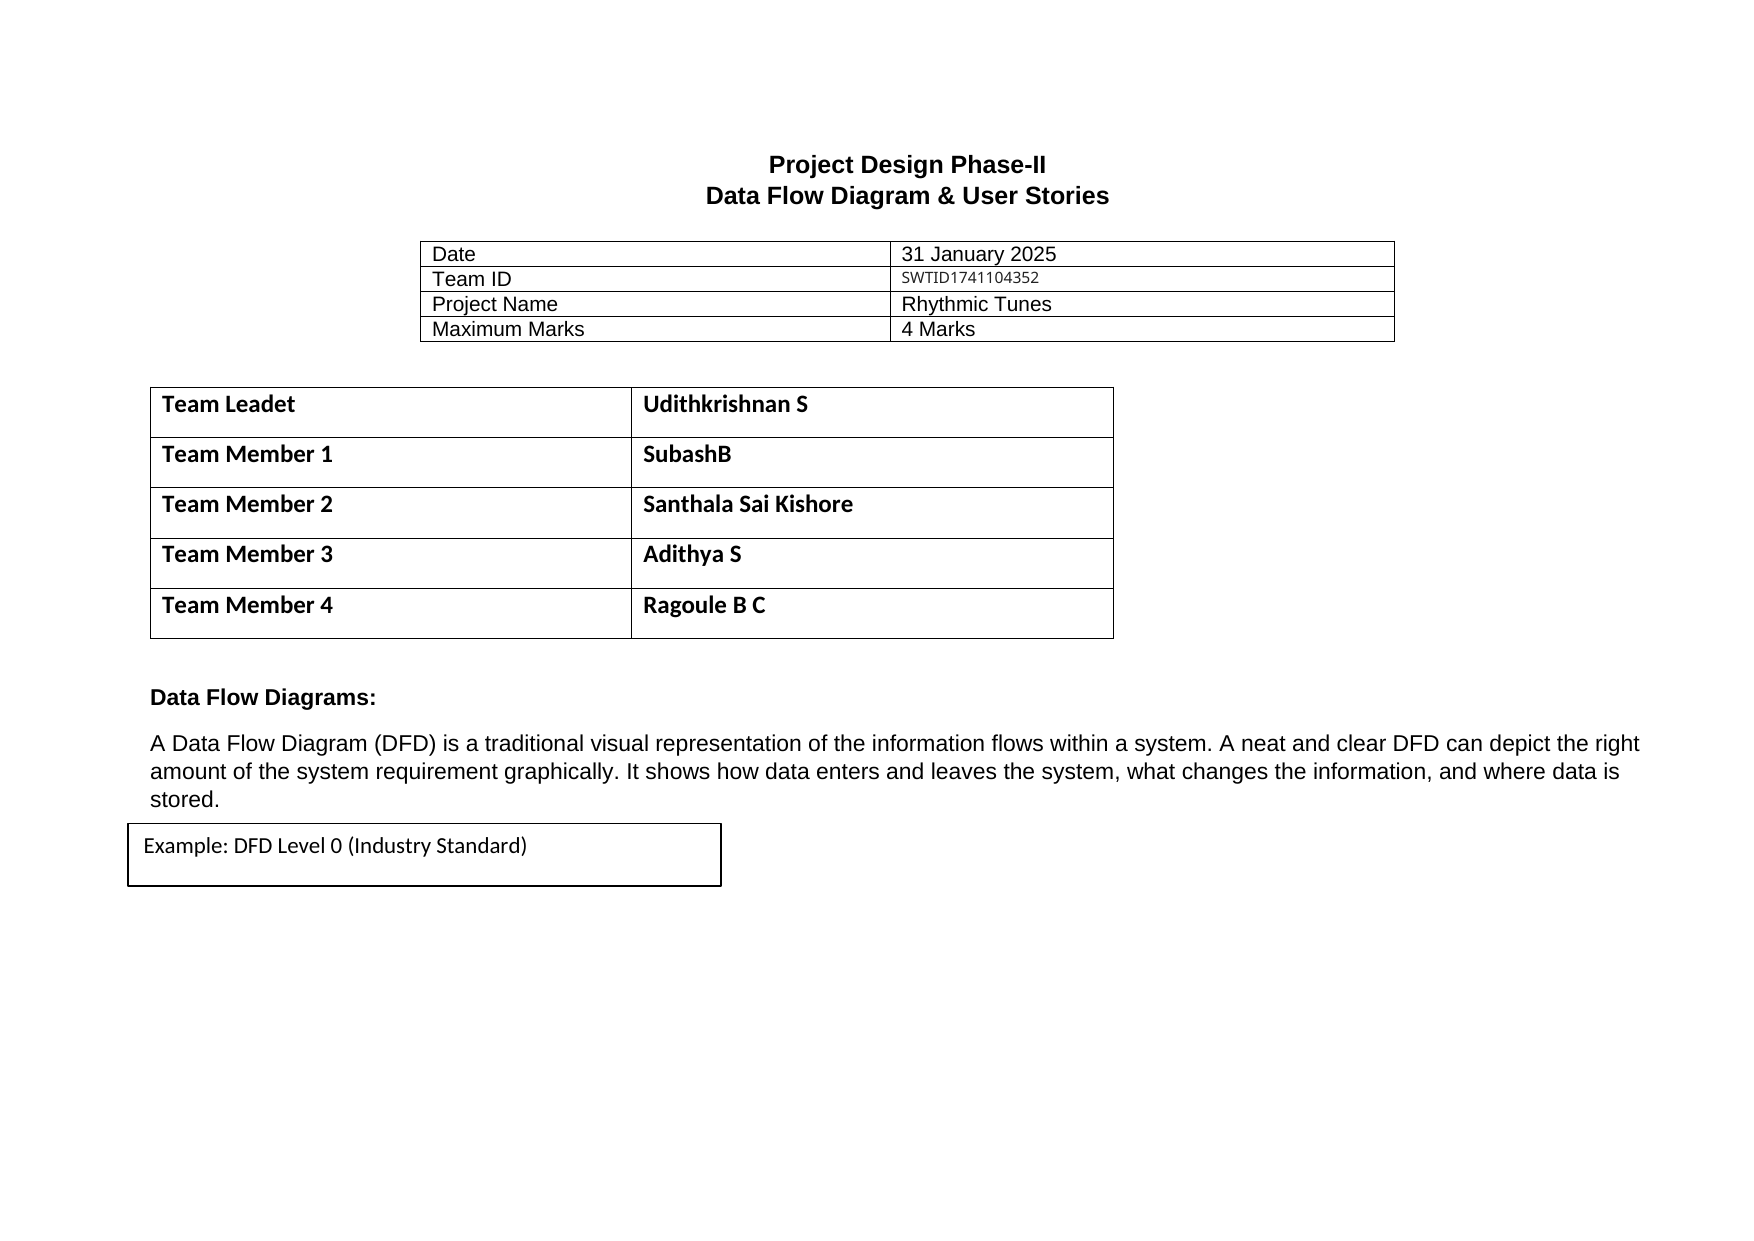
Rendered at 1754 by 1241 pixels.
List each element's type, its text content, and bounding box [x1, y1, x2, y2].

table_cell Rhythmic Tunes [891, 292, 1394, 316]
table_cell Project Name [421, 292, 890, 316]
text Data Flow Diagrams: [150, 684, 1665, 711]
text A Data Flow Diagram (DFD) is a traditional visual representation of the information flows within a system. A neat and clear DFD can depict the right amount of the system requirement graphically. It shows how data enters and leaves the system, what changes the information, and where data is stored. [150, 729, 1665, 813]
table_header Team Leadet [151, 388, 631, 437]
text Data Flow Diagram & User Stories [150, 181, 1665, 210]
table_cell Team Member 3 [151, 539, 631, 588]
table_cell SubashB [632, 438, 1113, 487]
table_cell 4 Marks [891, 317, 1394, 341]
table_cell Team Member 1 [151, 438, 631, 487]
table_cell Team Member 2 [151, 488, 631, 538]
table_cell Team Member 4 [151, 589, 631, 638]
table_header Udithkrishnan S [632, 388, 1113, 437]
table_cell Ragoule B C [632, 589, 1113, 638]
table_header 31 January 2025 [891, 242, 1394, 266]
table_cell Adithya S [632, 539, 1113, 588]
table_cell Maximum Marks [421, 317, 890, 341]
table_header Date [421, 242, 890, 266]
table_cell SWTID1741104352 [891, 267, 1394, 291]
table_cell Team ID [421, 267, 890, 291]
table_cell Santhala Sai Kishore [632, 488, 1113, 538]
text Project Design Phase-II [150, 150, 1665, 179]
